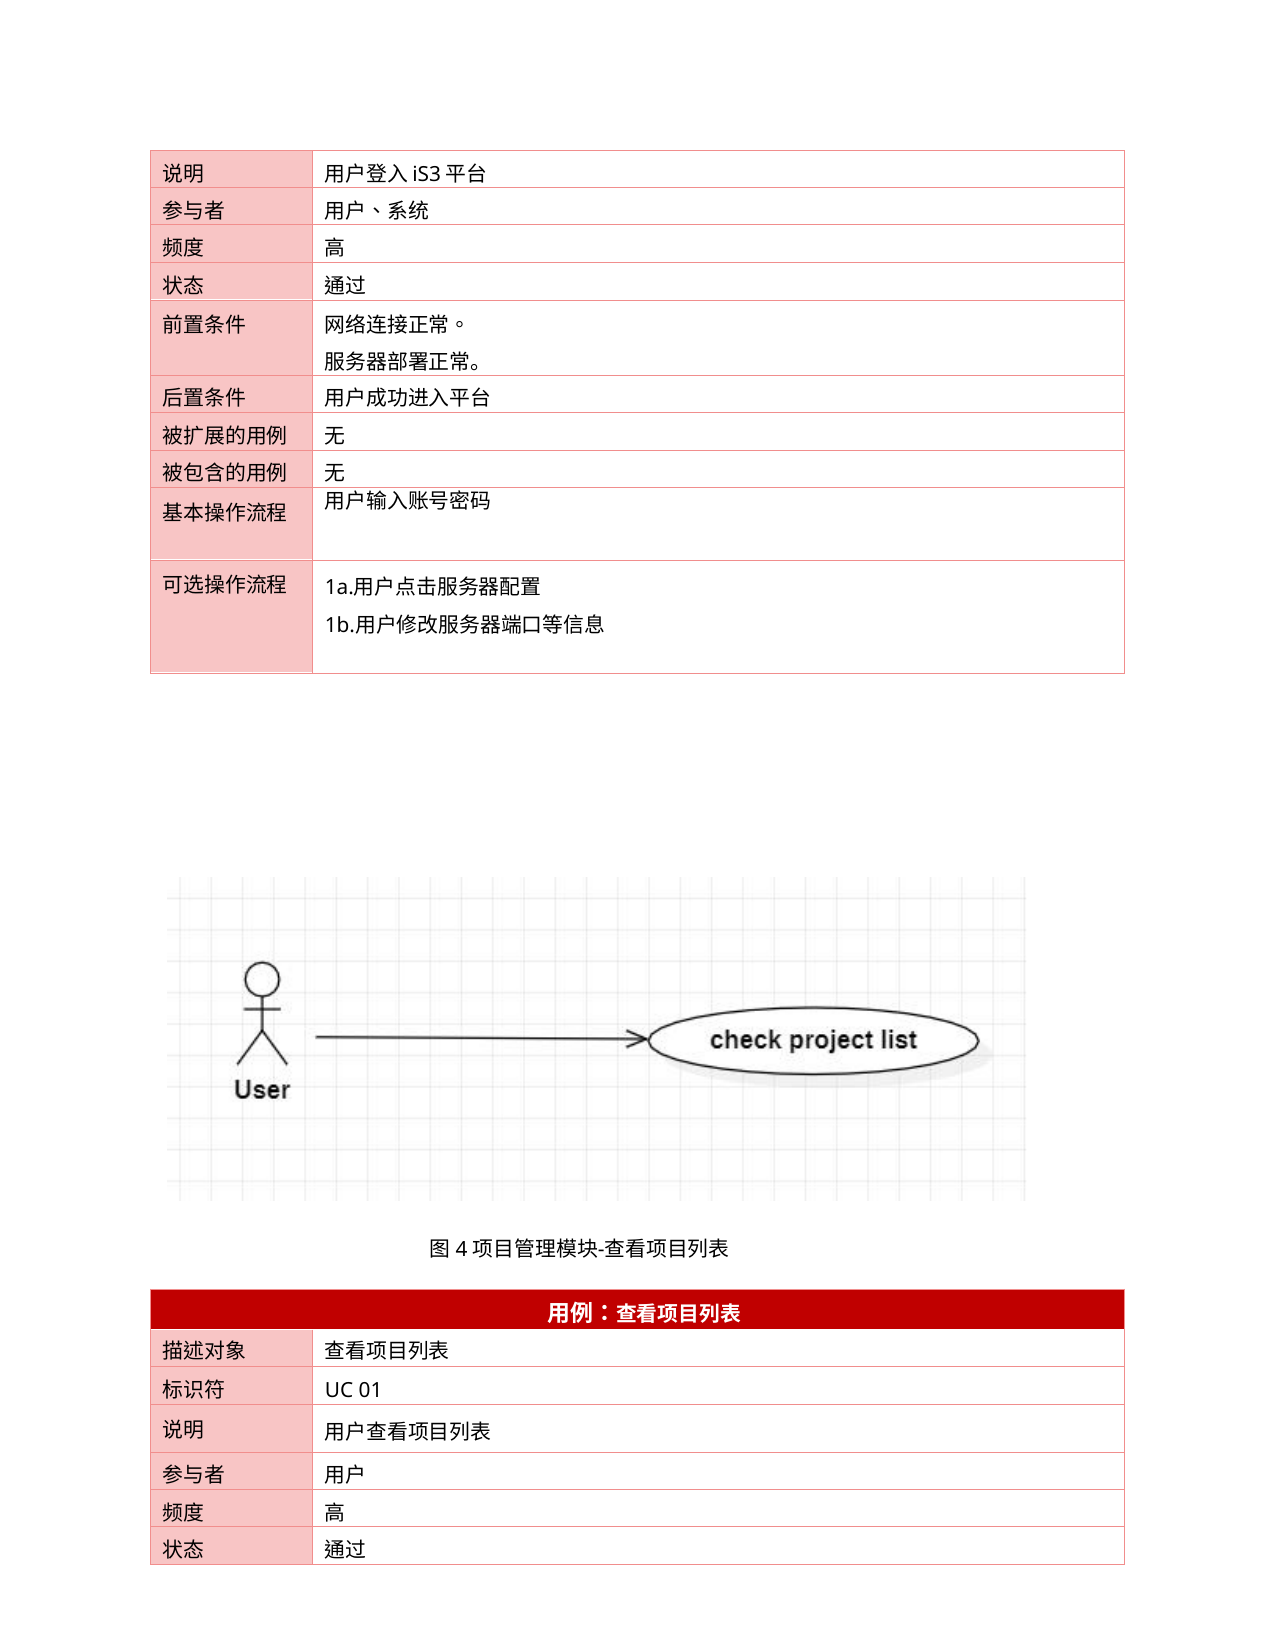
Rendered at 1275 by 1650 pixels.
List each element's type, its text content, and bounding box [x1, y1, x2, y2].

table_cell 基本操作流程 [151, 488, 312, 559]
table_cell 高 [313, 225, 1124, 262]
table_cell 后置条件 [151, 376, 312, 412]
table_cell 状态 [151, 263, 312, 299]
table_cell 状态 [151, 1527, 312, 1564]
table_cell 可选操作流程 [151, 561, 312, 672]
table_cell 描述对象 [151, 1330, 312, 1366]
table_cell 通过 [313, 1527, 1124, 1564]
table_cell 参与者 [151, 188, 312, 224]
table_cell 用户 [313, 1453, 1124, 1489]
table_cell 无 [313, 413, 1124, 450]
table_cell 参与者 [151, 1453, 312, 1489]
table_cell 1a.用户点击服务器配置 1b.用户修改服务器端口等信息 [313, 561, 1124, 672]
text 图 4 项目管理模块-查看项目列表 [354, 1232, 791, 1262]
table_cell 说明 [151, 1405, 312, 1452]
table_cell 用户查看项目列表 [313, 1405, 1124, 1452]
table_cell 网络连接正常。 服务器部署正常。 [313, 301, 1124, 375]
table_cell UC 01 [313, 1367, 1124, 1404]
table_cell 高 [313, 1490, 1124, 1526]
table_cell 用户登入iS3平台 [313, 151, 1124, 187]
table_cell 频度 [151, 1490, 312, 1526]
table_cell 被扩展的用例 [151, 413, 312, 450]
table_cell 前置条件 [151, 301, 312, 375]
table_cell 无 [313, 451, 1124, 487]
table_header 用例：查看项目列表 [151, 1290, 1124, 1329]
table_cell 通过 [313, 263, 1124, 299]
table_cell 查看项目列表 [313, 1330, 1124, 1366]
table_cell 用户输入账号密码 [313, 488, 1124, 559]
picture [167, 877, 1027, 1201]
table_cell 说明 [151, 151, 312, 187]
table_cell 频度 [151, 225, 312, 262]
table_cell 被包含的用例 [151, 451, 312, 487]
table_cell 标识符 [151, 1367, 312, 1404]
table_cell 用户成功进入平台 [313, 376, 1124, 412]
table_cell 用户、系统 [313, 188, 1124, 224]
